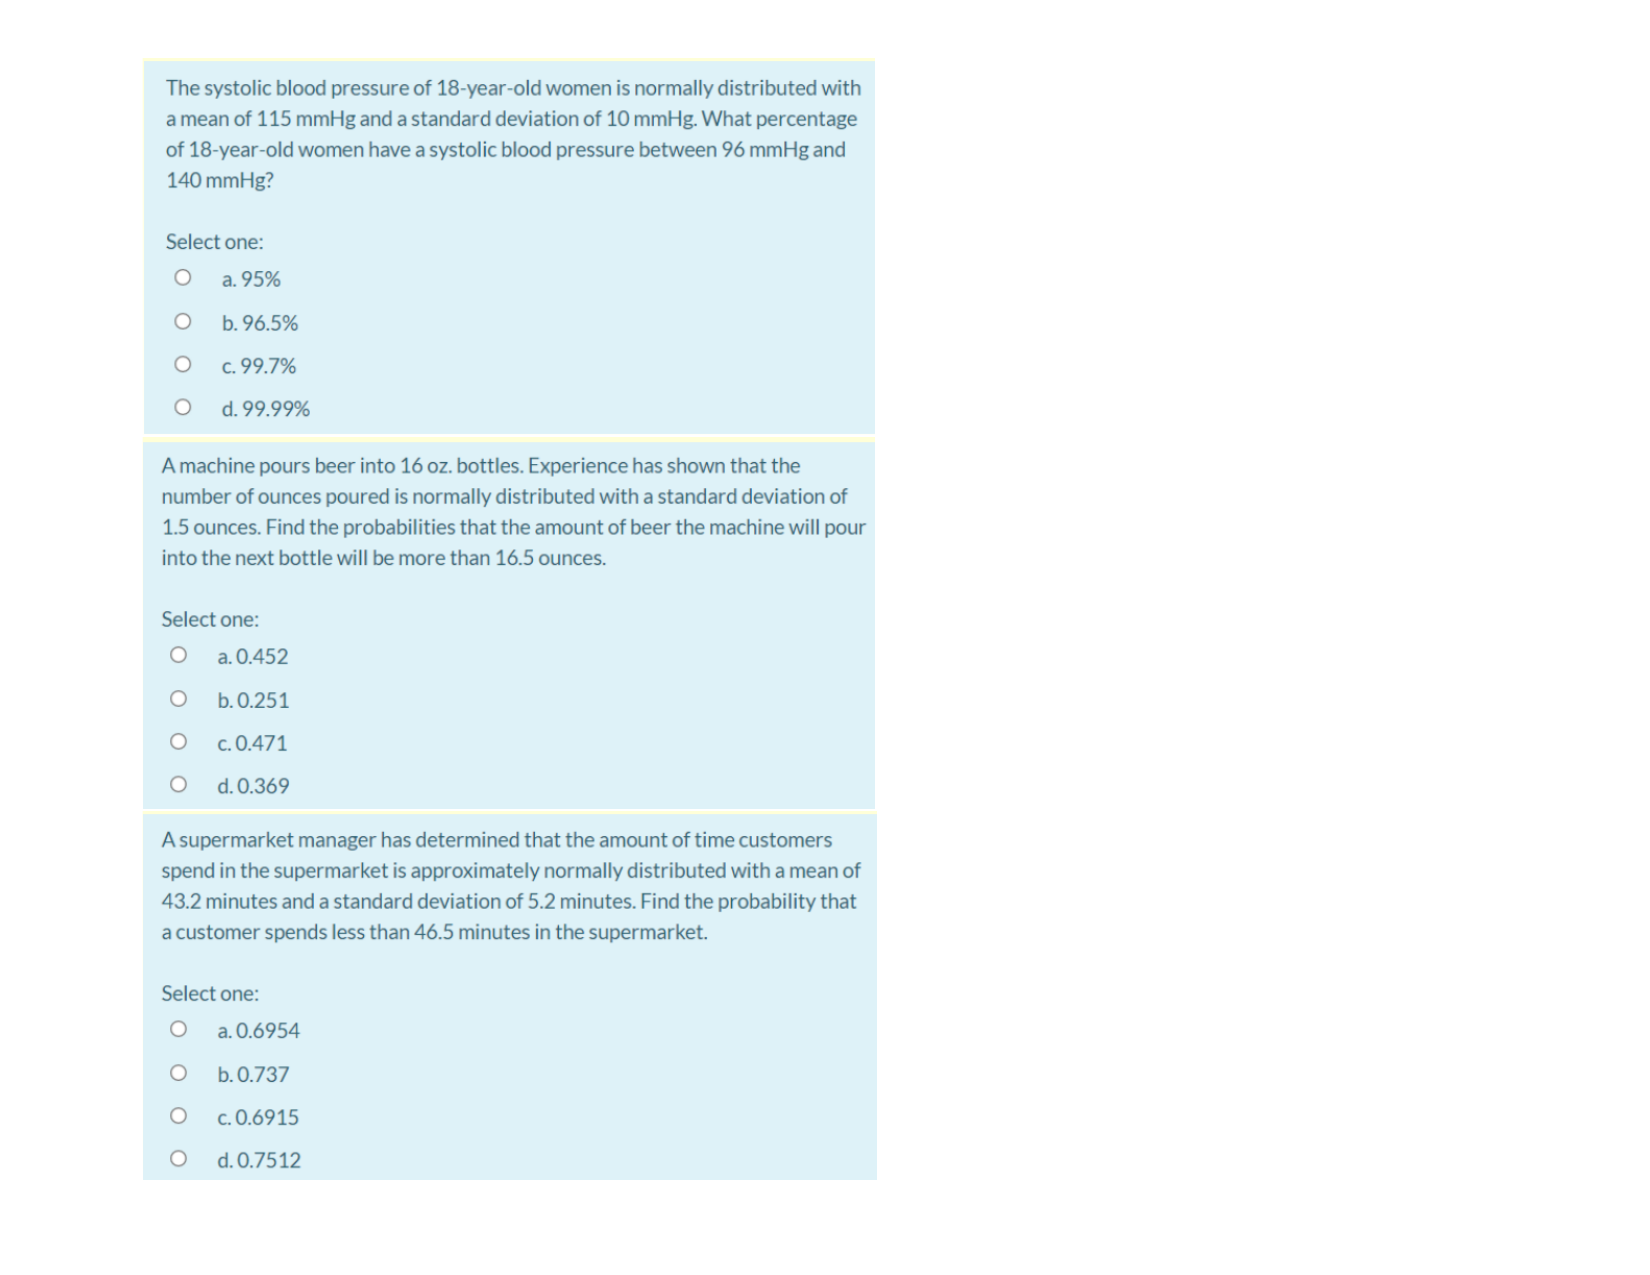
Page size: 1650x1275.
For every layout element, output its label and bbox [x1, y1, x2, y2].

picture [142, 811, 877, 1180]
picture [142, 437, 875, 809]
picture [142, 58, 875, 435]
